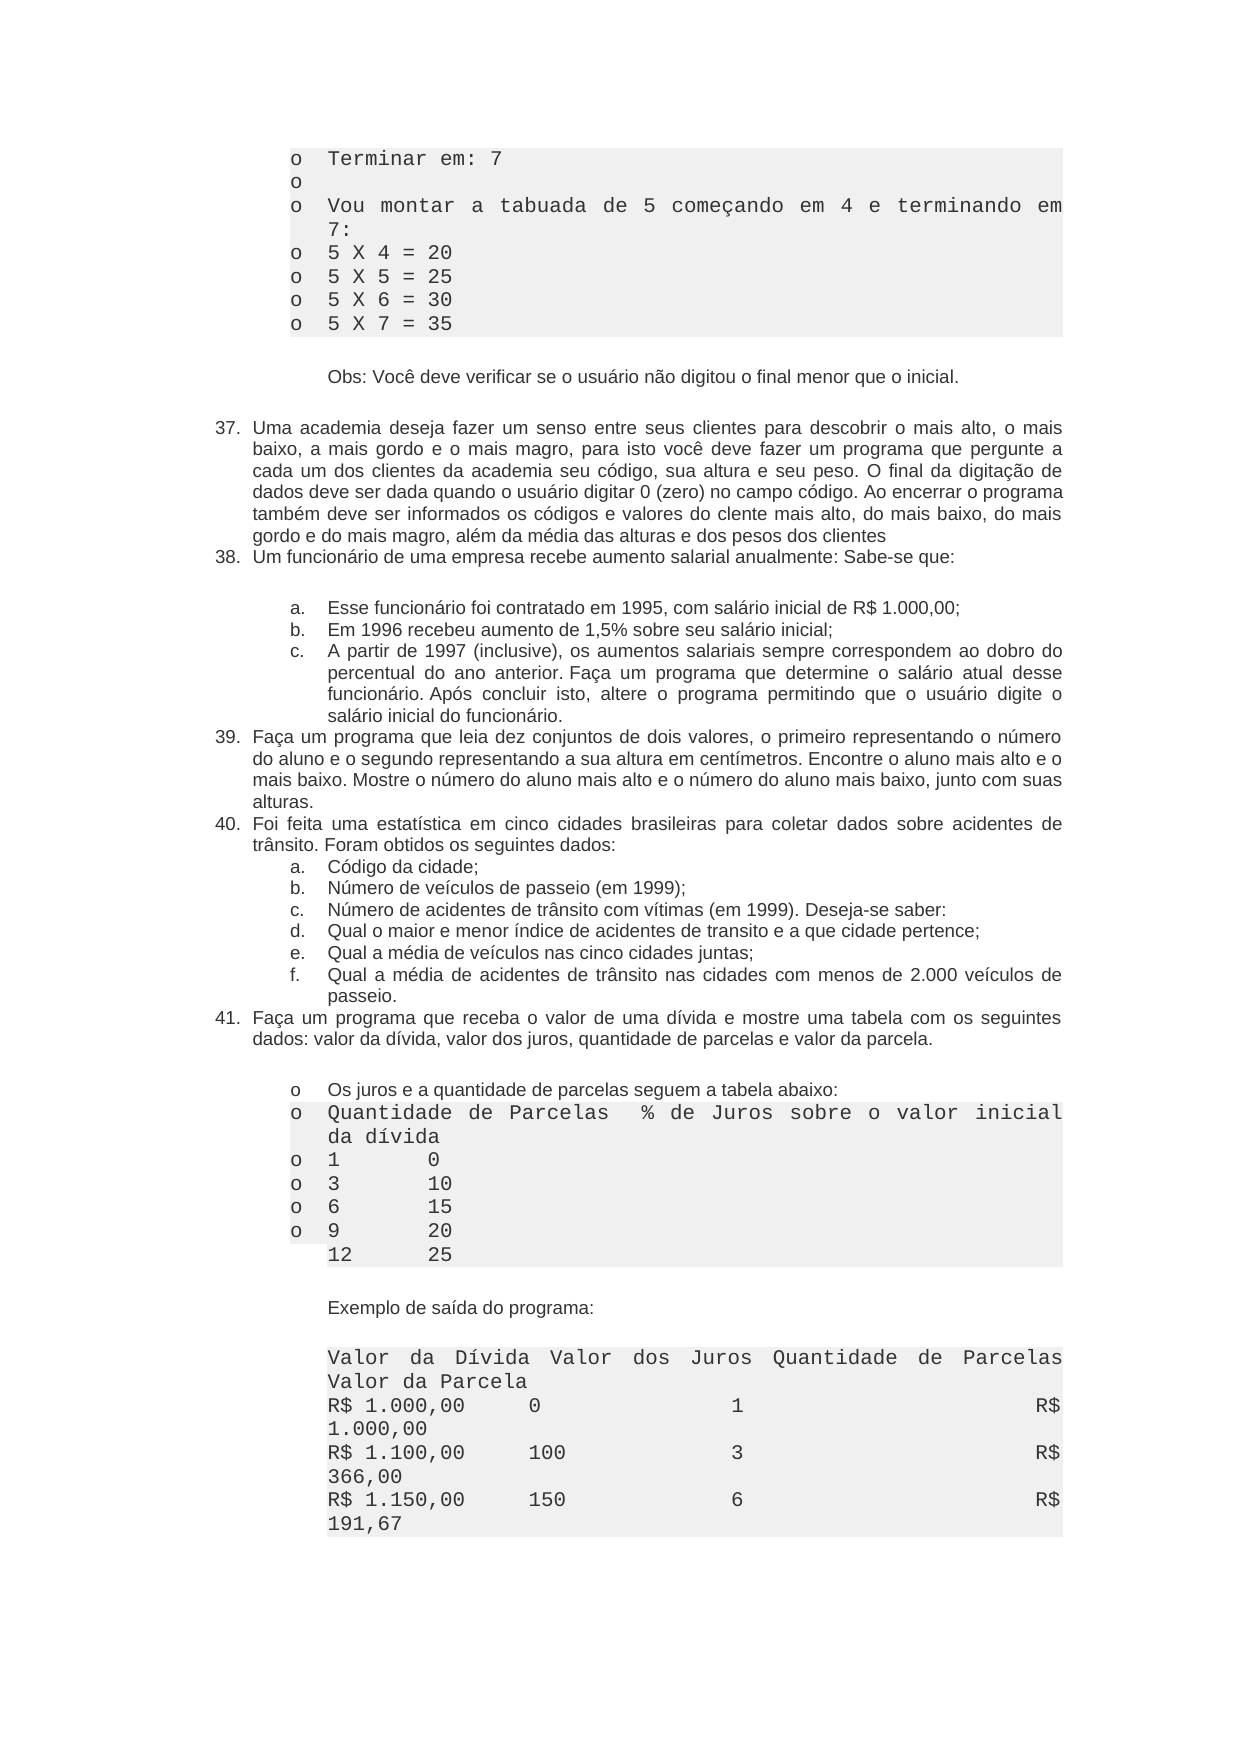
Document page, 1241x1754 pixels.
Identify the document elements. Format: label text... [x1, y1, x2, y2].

text Exemplo de saída do programa: [327, 1297, 1063, 1318]
list 3 10 [290, 1173, 1063, 1197]
list Esse funcionário foi contratado em 1995, com salário inicial de R$ 1.000,00; [290, 597, 1063, 618]
list Faça um programa que receba o valor de uma dívida e mostre uma tabela com os seguintes dados: valor da dívida, valor dos juros, quantidade de parcelas e valor da parcela. [215, 1006, 1063, 1049]
list Vou montar a tabuada de 5 começando em 4 e terminando em 7: [290, 195, 1063, 242]
list Quantidade de Parcelas % de Juros sobre o valor inicial da dívida [290, 1102, 1063, 1149]
list 6 15 [290, 1197, 1063, 1220]
list Uma academia deseja fazer um senso entre seus clientes para descobrir o mais alto, o mais baixo, a mais gordo e o mais magro, para isto você deve fazer um programa que pergunte a cada um dos clientes da academia seu código, sua altura e seu peso. O final da digitação de dados deve ser dada quando o usuário digitar 0 (zero) no campo código. Ao encerrar o programa também deve ser informados os códigos e valores do clente mais alto, do mais baixo, do mais gordo e do mais magro, além da média das alturas e dos pesos dos clientes [215, 417, 1063, 546]
list 1 0 [290, 1149, 1063, 1173]
list 5 X 7 = 35 [290, 313, 1063, 337]
list A partir de 1997 (inclusive), os aumentos salariais sempre correspondem ao dobro do percentual do ano anterior. Faça um programa que determine o salário atual desse funcionário. Após concluir isto, altere o programa permitindo que o usuário digite o salário inicial do funcionário. [290, 640, 1063, 726]
text R$ 1.000,00 0 1 R$ 1.000,00 [327, 1395, 1063, 1442]
list Qual a média de acidentes de trânsito nas cidades com menos de 2.000 veículos de passeio. [290, 963, 1063, 1006]
list Número de acidentes de trânsito com vítimas (em 1999). Deseja-se saber: [290, 899, 1063, 920]
list Os juros e a quantidade de parcelas seguem a tabela abaixo: [290, 1079, 1063, 1102]
list Em 1996 recebeu aumento de 1,5% sobre seu salário inicial; [290, 618, 1063, 640]
list Faça um programa que leia dez conjuntos de dois valores, o primeiro representando o número do aluno e o segundo representando a sua altura em centímetros. Encontre o aluno mais alto e o mais baixo. Mostre o número do aluno mais alto e o número do aluno mais baixo, junto com suas alturas. [215, 726, 1063, 812]
list Um funcionário de uma empresa recebe aumento salarial anualmente: Sabe-se que: [215, 546, 1063, 568]
list Código da cidade; [290, 856, 1063, 877]
text 12 25 [327, 1244, 1063, 1267]
text Valor da Dívida Valor dos Juros Quantidade de Parcelas Valor da Parcela [327, 1347, 1063, 1395]
list Número de veículos de passeio (em 1999); [290, 877, 1063, 899]
list Qual a média de veículos nas cinco cidades juntas; [290, 942, 1063, 963]
list Qual o maior e menor índice de acidentes de transito e a que cidade pertence; [290, 920, 1063, 942]
list 5 X 6 = 30 [290, 289, 1063, 313]
list 9 20 [290, 1220, 1063, 1244]
text R$ 1.100,00 100 3 R$ 366,00 [327, 1442, 1063, 1489]
list Terminar em: 7 [290, 148, 1063, 171]
list Foi feita uma estatística em cinco cidades brasileiras para coletar dados sobre acidentes de trânsito. Foram obtidos os seguintes dados: [215, 812, 1063, 856]
text R$ 1.150,00 150 6 R$ 191,67 [327, 1489, 1063, 1537]
list 5 X 5 = 25 [290, 266, 1063, 289]
text Obs: Você deve verificar se o usuário não digitou o final menor que o inicial. [327, 366, 1063, 387]
list 5 X 4 = 20 [290, 242, 1063, 266]
